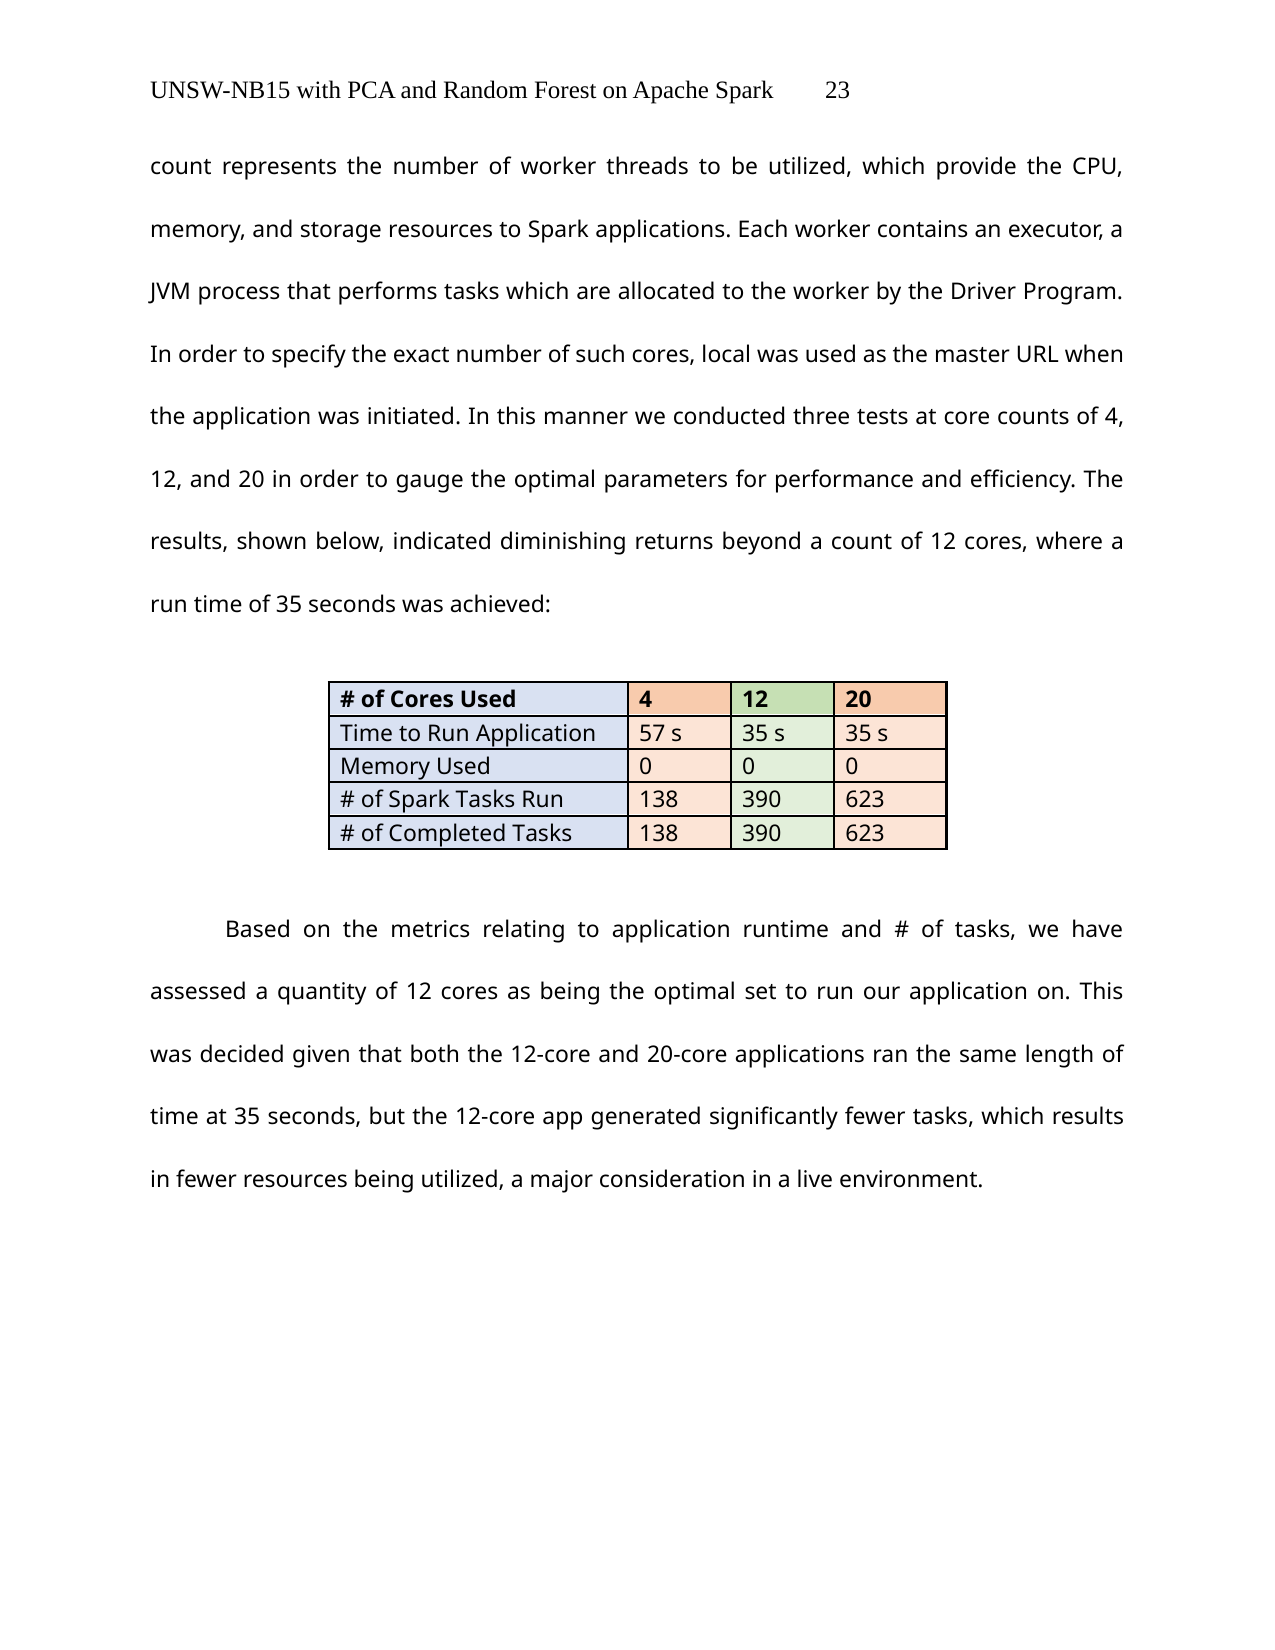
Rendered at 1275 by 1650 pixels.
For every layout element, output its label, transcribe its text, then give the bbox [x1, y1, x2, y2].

table_cell # of Completed Tasks [330, 817, 627, 848]
table_header 4 [629, 683, 730, 714]
table_cell 138 [629, 783, 730, 814]
text Based on the metrics relating to application runtime and # of tasks, we have assessed a quantity of 12 cores as being the optimal set to run our application on. This was decided given that both the 12-core and 20-core applications ran the same length of time at 35 seconds, but the 12-core app generated significantly fewer tasks, which results in fewer resources being utilized, a major consideration in a live environment. [150, 912, 1125, 1194]
table_cell 623 [835, 817, 945, 848]
table_header 20 [835, 683, 945, 714]
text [150, 150, 1125, 619]
table_cell 35 s [732, 717, 833, 748]
table_header # of Cores Used [330, 683, 627, 714]
table_cell 138 [629, 817, 730, 848]
table_cell # of Spark Tasks Run [330, 783, 627, 814]
table_header 12 [732, 683, 833, 714]
table_cell 390 [732, 783, 833, 814]
table_cell 0 [835, 750, 945, 781]
table_cell 0 [732, 750, 833, 781]
table_cell Time to Run Application [330, 717, 627, 748]
table_cell 623 [835, 783, 945, 814]
table_cell 390 [732, 817, 833, 848]
table_cell Memory Used [330, 750, 627, 781]
table_cell 0 [629, 750, 730, 781]
table_cell 35 s [835, 717, 945, 748]
table_cell 57 s [629, 717, 730, 748]
